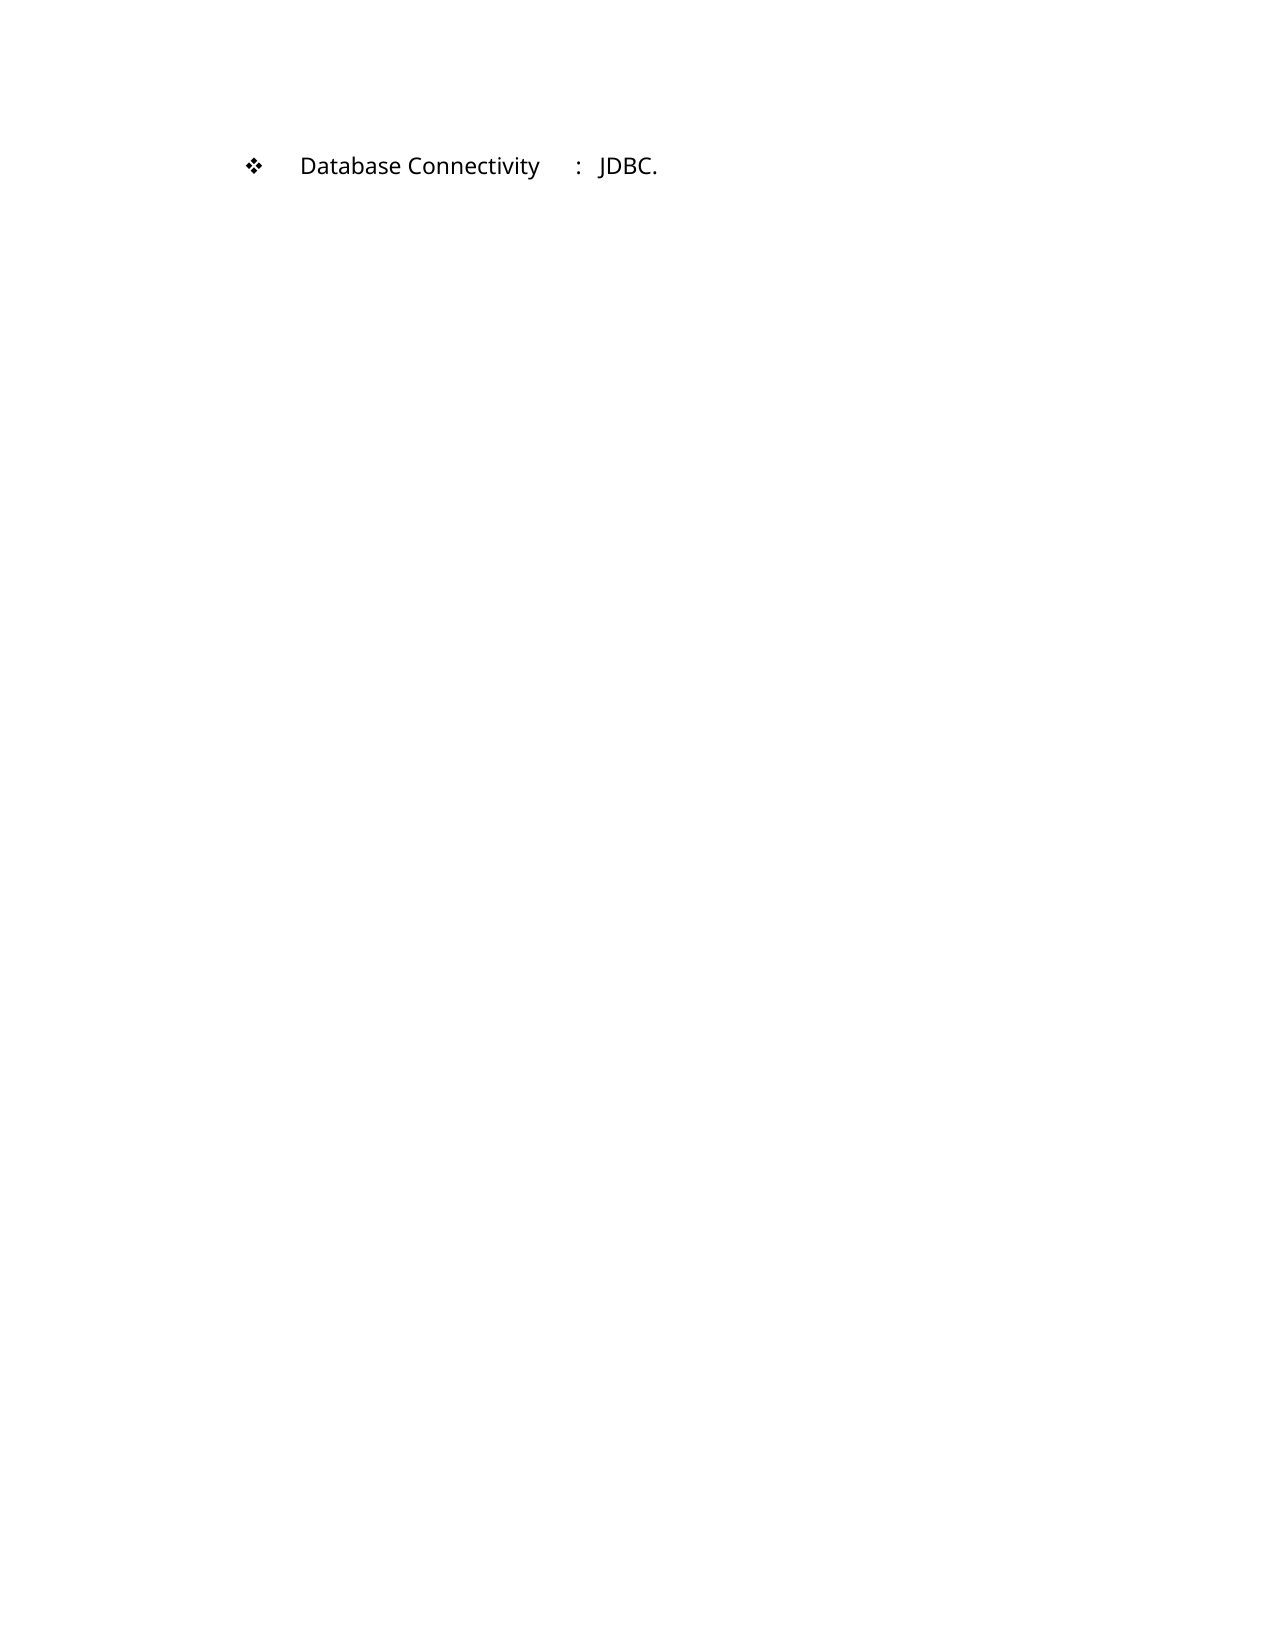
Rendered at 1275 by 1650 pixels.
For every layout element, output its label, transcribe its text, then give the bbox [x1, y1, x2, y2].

list Database Connectivity : JDBC. [244, 150, 1125, 181]
